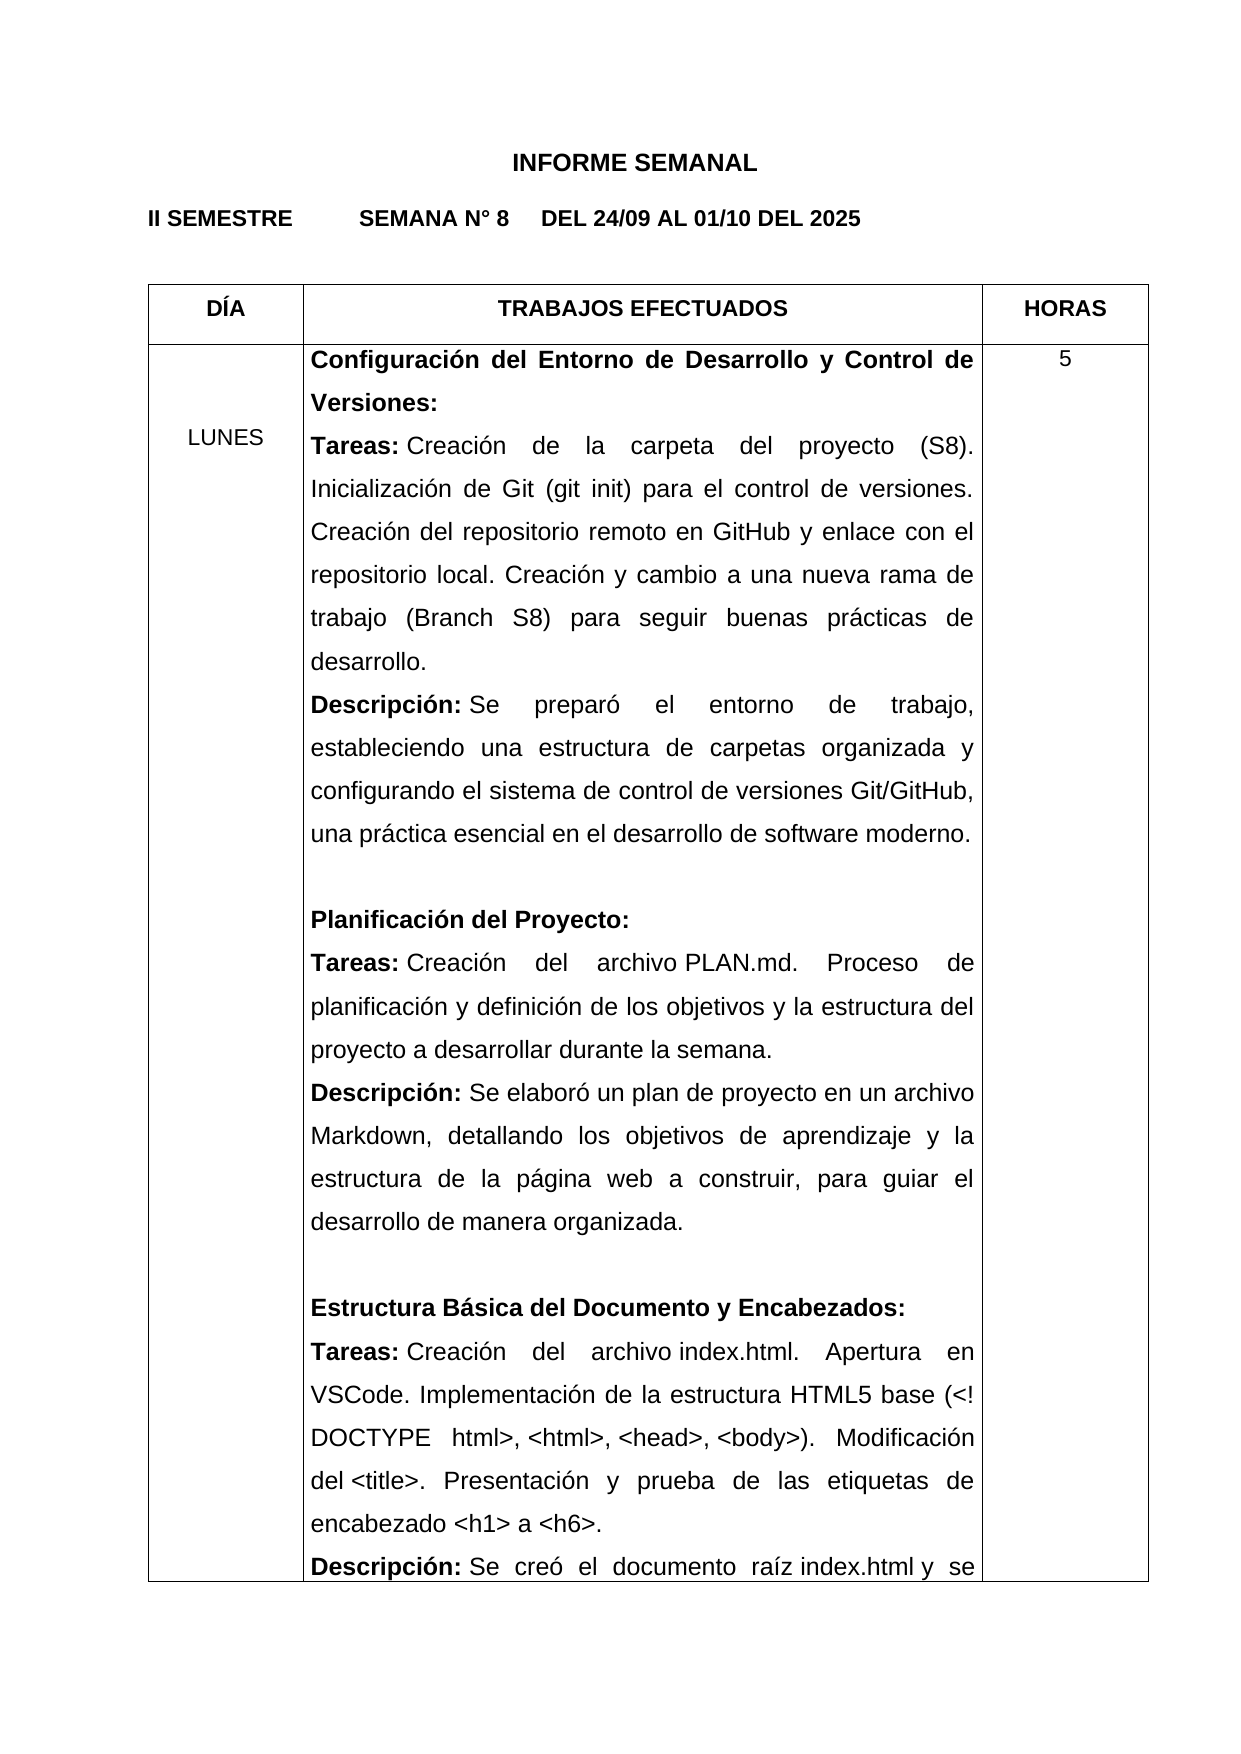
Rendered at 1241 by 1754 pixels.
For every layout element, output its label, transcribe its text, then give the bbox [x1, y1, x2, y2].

table_header DÍA [149, 285, 303, 344]
table_header HORAS [983, 285, 1148, 344]
text II SEMESTRE SEMANA N° 8 DEL 24/09 AL 01/10 DEL 2025 [148, 205, 1167, 232]
table_header TRABAJOS EFECTUADOS [304, 285, 982, 344]
table_cell 5 [983, 345, 1148, 1581]
table_cell LUNES [149, 345, 303, 1581]
text INFORME SEMANAL [148, 148, 1122, 176]
